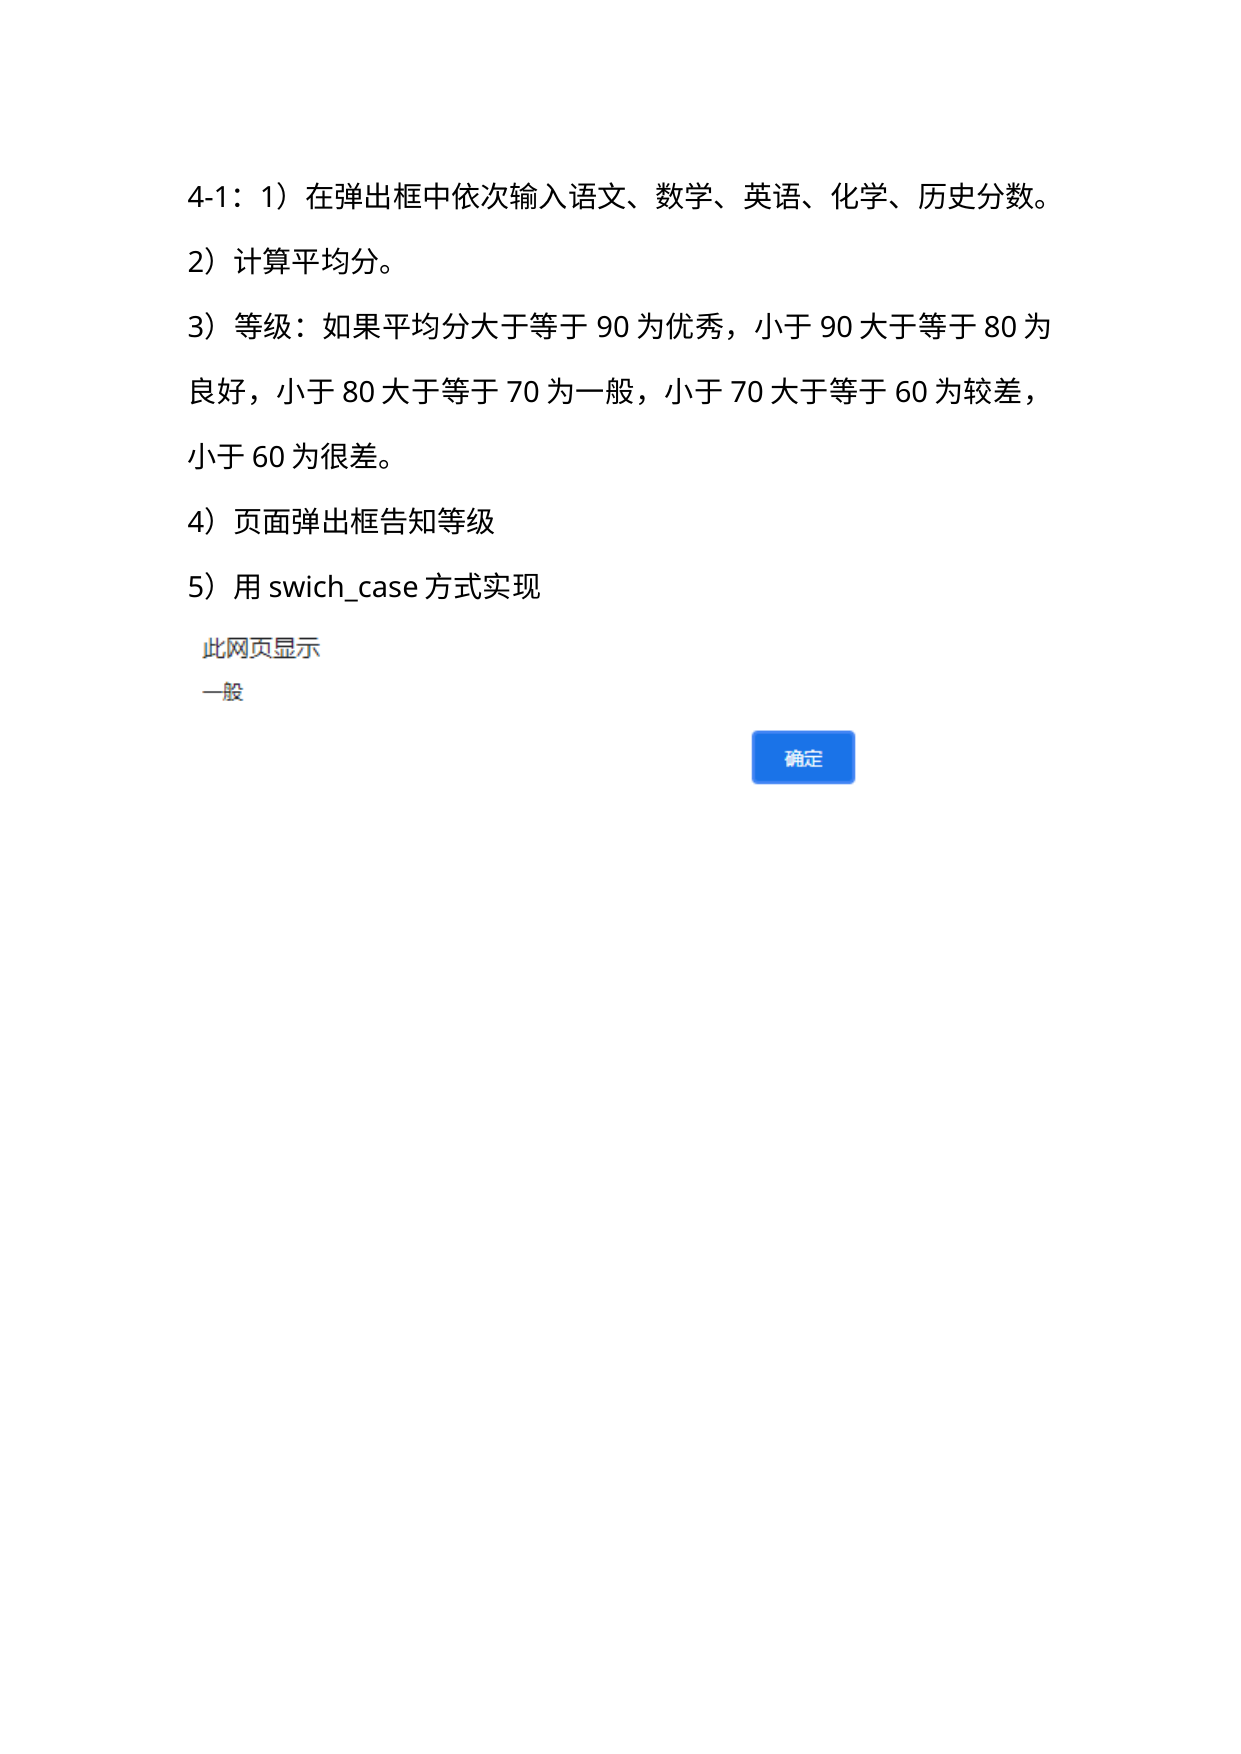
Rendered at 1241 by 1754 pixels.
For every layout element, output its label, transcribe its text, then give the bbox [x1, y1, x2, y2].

text 4）页面弹出框告知等级 [187, 487, 1053, 552]
text 3）等级：如果平均分大于等于90为优秀，小于90大于等于80为良好，小于80大于等于70为一般，小于70大于等于60为较差，小于60为很差。 [187, 292, 1053, 487]
picture [187, 617, 868, 797]
text 2）计算平均分。 [187, 227, 1053, 292]
text 5）用swich_case方式实现 [187, 552, 1053, 617]
text 4-1：1）在弹出框中依次输入语文、数学、英语、化学、历史分数。 [187, 162, 1053, 227]
